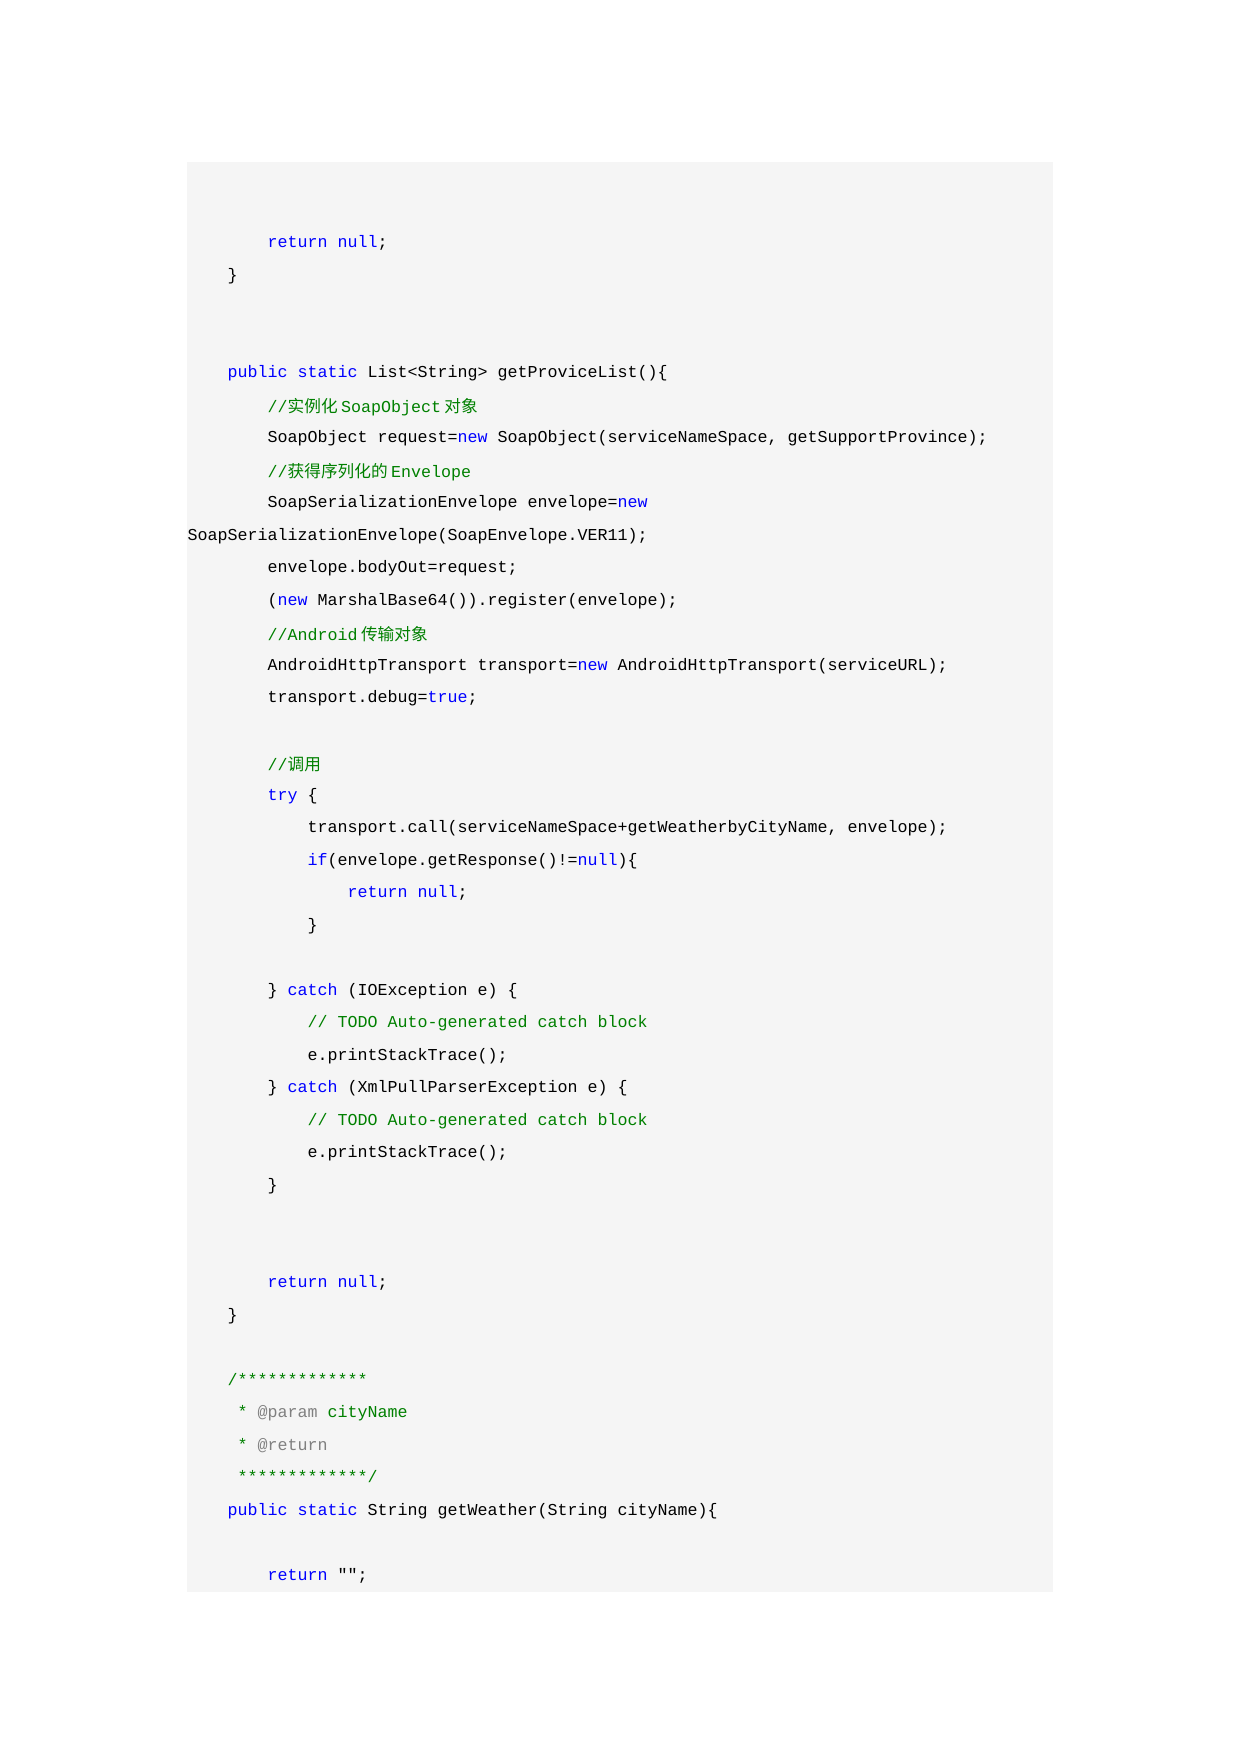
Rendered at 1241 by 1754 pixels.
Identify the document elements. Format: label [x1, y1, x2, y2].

text [187, 162, 1053, 1592]
